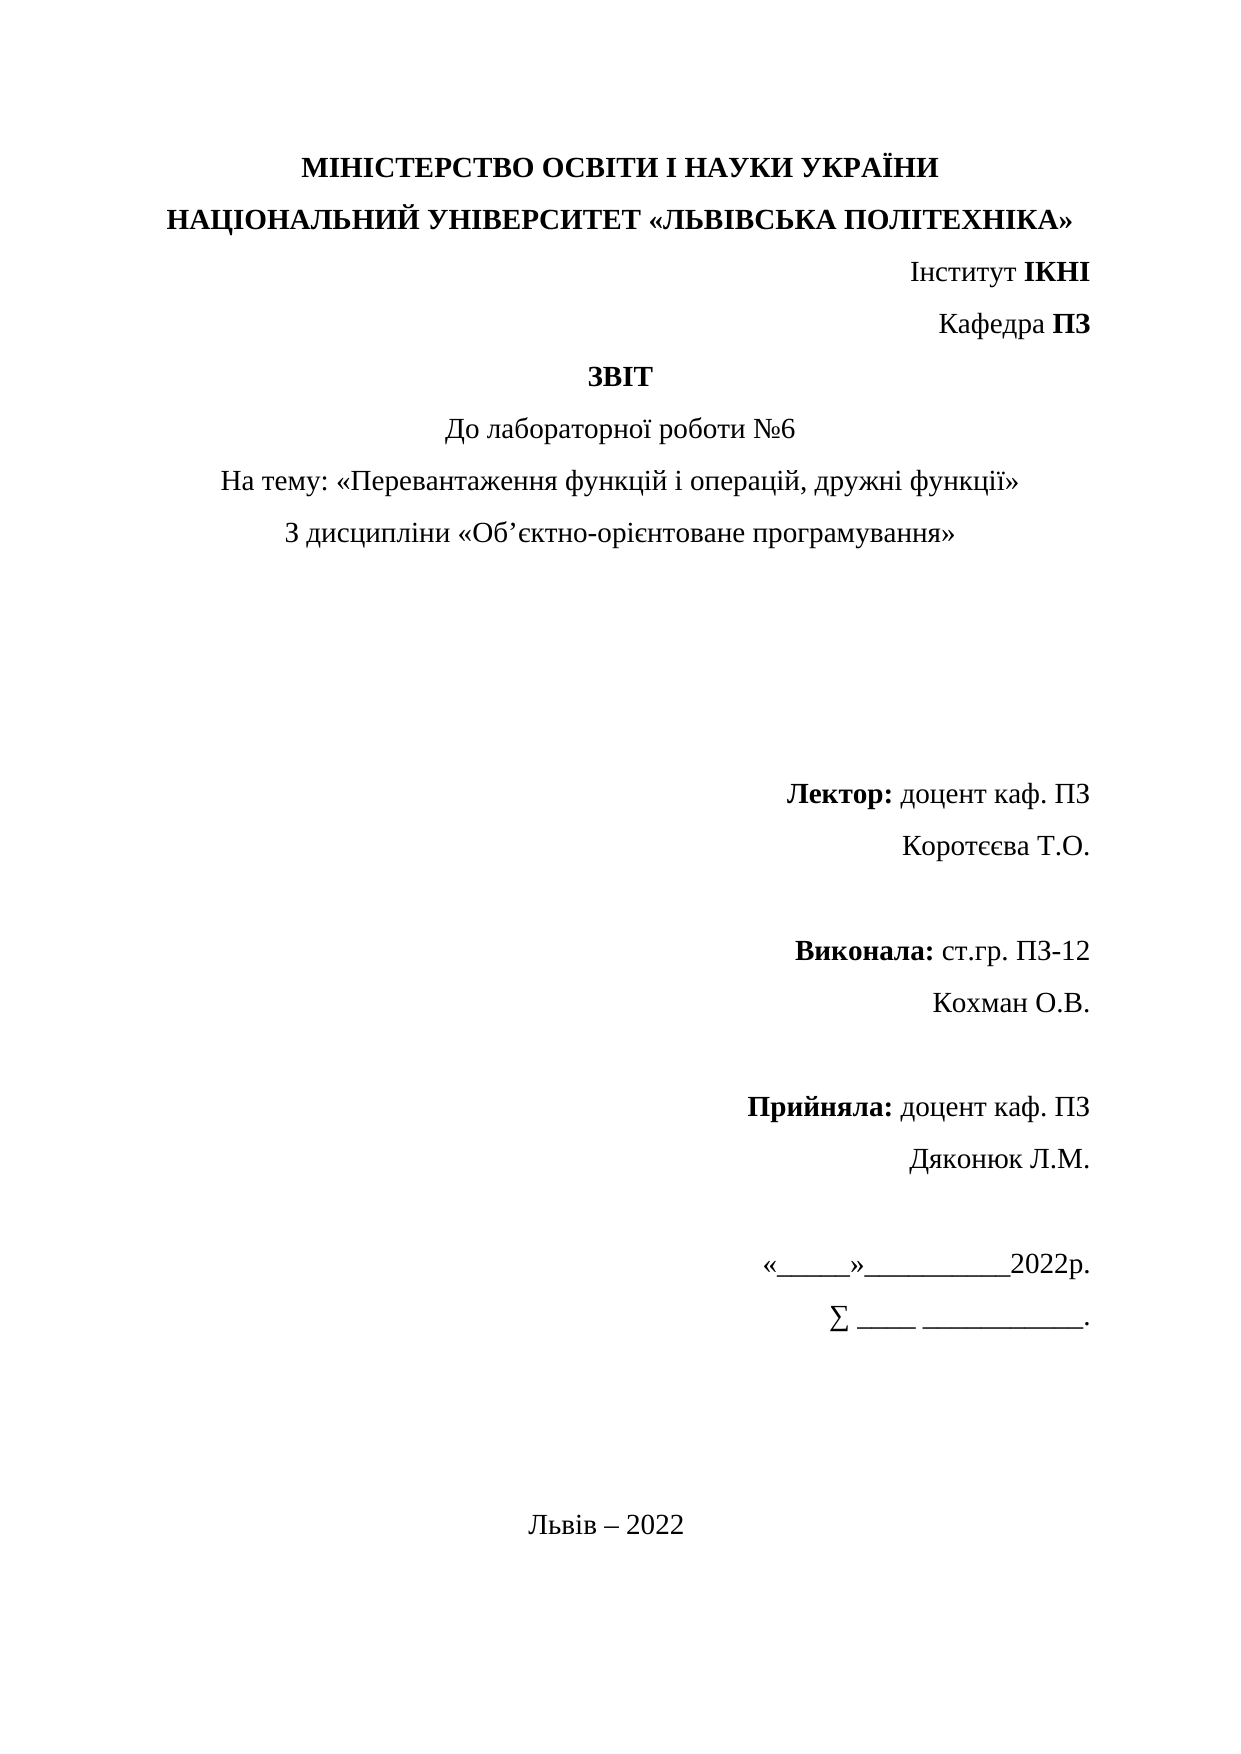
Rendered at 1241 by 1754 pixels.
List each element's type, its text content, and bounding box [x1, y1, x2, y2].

text Прийняла: доцент каф. ПЗ [150, 1089, 1090, 1123]
text Виконала: ст.гр. ПЗ-12 [150, 933, 1090, 966]
text Львів – 2022 [150, 1507, 1090, 1540]
text Інститут ІКНІ [150, 254, 1090, 288]
text З дисципліни «Об’єктно-орієнтоване програмування» [150, 515, 1090, 549]
text Коротєєва Т.О. [150, 828, 1090, 862]
text ЗВІТ [150, 359, 1090, 392]
text До лабораторної роботи №6 [150, 411, 1090, 444]
text «_____»__________2022р. [150, 1246, 1090, 1279]
text Лектор: доцент каф. ПЗ [150, 776, 1090, 810]
text Дяконюк Л.М. [150, 1142, 1090, 1175]
text Кохман О.В. [150, 985, 1090, 1018]
text МІНІСТЕРСТВО ОСВІТИ І НАУКИ УКРАЇНИ [150, 150, 1090, 183]
text НАЦІОНАЛЬНИЙ УНІВЕРСИТЕТ «ЛЬВІВСЬКА ПОЛІТЕХНІКА» [150, 202, 1090, 236]
text На тему: «Перевантаження функцій і операцій, дружні функції» [150, 463, 1090, 497]
text Кафедра ПЗ [150, 307, 1090, 340]
text ∑ ____ ___________. [150, 1298, 1090, 1332]
